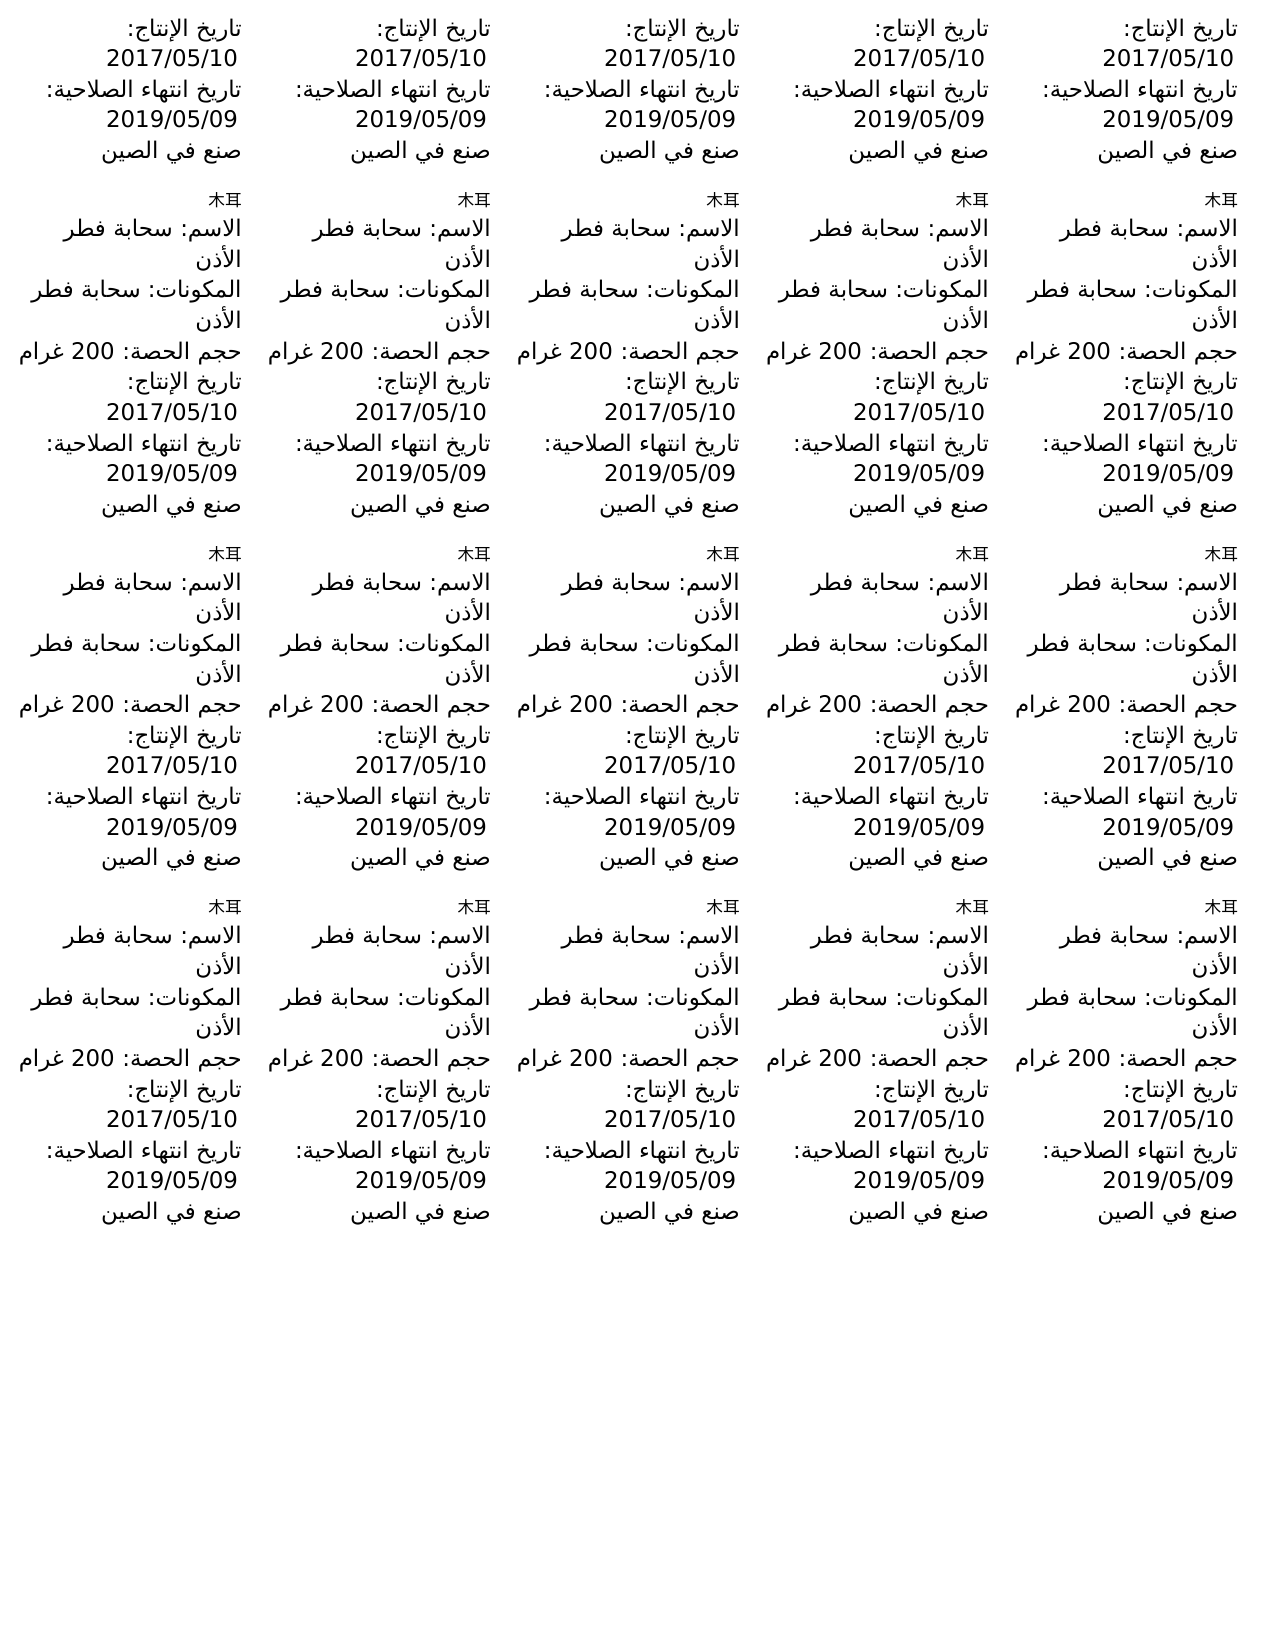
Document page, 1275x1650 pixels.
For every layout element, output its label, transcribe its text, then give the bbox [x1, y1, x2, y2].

table_cell 木耳 الاسم: سحابة فطر الأذن المكونات: سحابة فطر الأذن حجم الحصة: 200 غرام تاريخ الإنتاج: 2017/05/10 تاريخ انتهاء الصلاحية: 2019/05/09 صنع في الصين [253, 896, 502, 1249]
table_cell 木耳 الاسم: سحابة فطر الأذن المكونات: سحابة فطر الأذن حجم الحصة: 200 غرام تاريخ الإنتاج: 2017/05/10 تاريخ انتهاء الصلاحية: 2019/05/09 صنع في الصين [502, 189, 751, 542]
table_cell 木耳 الاسم: سحابة فطر الأذن المكونات: سحابة فطر الأذن حجم الحصة: 200 غرام تاريخ الإنتاج: 2017/05/10 تاريخ انتهاء الصلاحية: 2019/05/09 صنع في الصين [751, 542, 1000, 896]
table_cell 木耳 الاسم: سحابة فطر الأذن المكونات: سحابة فطر الأذن حجم الحصة: 200 غرام تاريخ الإنتاج: 2017/05/10 تاريخ انتهاء الصلاحية: 2019/05/09 صنع في الصين [4, 542, 253, 896]
table_cell 木耳 الاسم: سحابة فطر الأذن المكونات: سحابة فطر الأذن حجم الحصة: 200 غرام تاريخ الإنتاج: 2017/05/10 تاريخ انتهاء الصلاحية: 2019/05/09 صنع في الصين [4, 896, 253, 1249]
table_cell 木耳 الاسم: سحابة فطر الأذن المكونات: سحابة فطر الأذن حجم الحصة: 200 غرام تاريخ الإنتاج: 2017/05/10 تاريخ انتهاء الصلاحية: 2019/05/09 صنع في الصين [502, 542, 751, 896]
table_cell 木耳 الاسم: سحابة فطر الأذن المكونات: سحابة فطر الأذن حجم الحصة: 200 غرام تاريخ الإنتاج: 2017/05/10 تاريخ انتهاء الصلاحية: 2019/05/09 صنع في الصين [751, 189, 1000, 542]
table_cell 木耳 الاسم: سحابة فطر الأذن المكونات: سحابة فطر الأذن حجم الحصة: 200 غرام تاريخ الإنتاج: 2017/05/10 تاريخ انتهاء الصلاحية: 2019/05/09 صنع في الصين [502, 896, 751, 1249]
table_cell 木耳 الاسم: سحابة فطر الأذن المكونات: سحابة فطر الأذن حجم الحصة: 200 غرام تاريخ الإنتاج: 2017/05/10 تاريخ انتهاء الصلاحية: 2019/05/09 صنع في الصين [751, 896, 1000, 1249]
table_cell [502, 15, 751, 189]
table_cell 木耳 الاسم: سحابة فطر الأذن المكونات: سحابة فطر الأذن حجم الحصة: 200 غرام تاريخ الإنتاج: 2017/05/10 تاريخ انتهاء الصلاحية: 2019/05/09 صنع في الصين [253, 189, 502, 542]
table_cell 木耳 الاسم: سحابة فطر الأذن المكونات: سحابة فطر الأذن حجم الحصة: 200 غرام تاريخ الإنتاج: 2017/05/10 تاريخ انتهاء الصلاحية: 2019/05/09 صنع في الصين [1000, 542, 1249, 896]
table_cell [253, 15, 502, 189]
table_cell 木耳 الاسم: سحابة فطر الأذن المكونات: سحابة فطر الأذن حجم الحصة: 200 غرام تاريخ الإنتاج: 2017/05/10 تاريخ انتهاء الصلاحية: 2019/05/09 صنع في الصين [4, 189, 253, 542]
table_cell 木耳 الاسم: سحابة فطر الأذن المكونات: سحابة فطر الأذن حجم الحصة: 200 غرام تاريخ الإنتاج: 2017/05/10 تاريخ انتهاء الصلاحية: 2019/05/09 صنع في الصين [253, 542, 502, 896]
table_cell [1000, 15, 1249, 189]
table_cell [4, 15, 253, 189]
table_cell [751, 15, 1000, 189]
table_cell 木耳 الاسم: سحابة فطر الأذن المكونات: سحابة فطر الأذن حجم الحصة: 200 غرام تاريخ الإنتاج: 2017/05/10 تاريخ انتهاء الصلاحية: 2019/05/09 صنع في الصين [1000, 896, 1249, 1249]
table_cell 木耳 الاسم: سحابة فطر الأذن المكونات: سحابة فطر الأذن حجم الحصة: 200 غرام تاريخ الإنتاج: 2017/05/10 تاريخ انتهاء الصلاحية: 2019/05/09 صنع في الصين [1000, 189, 1249, 542]
